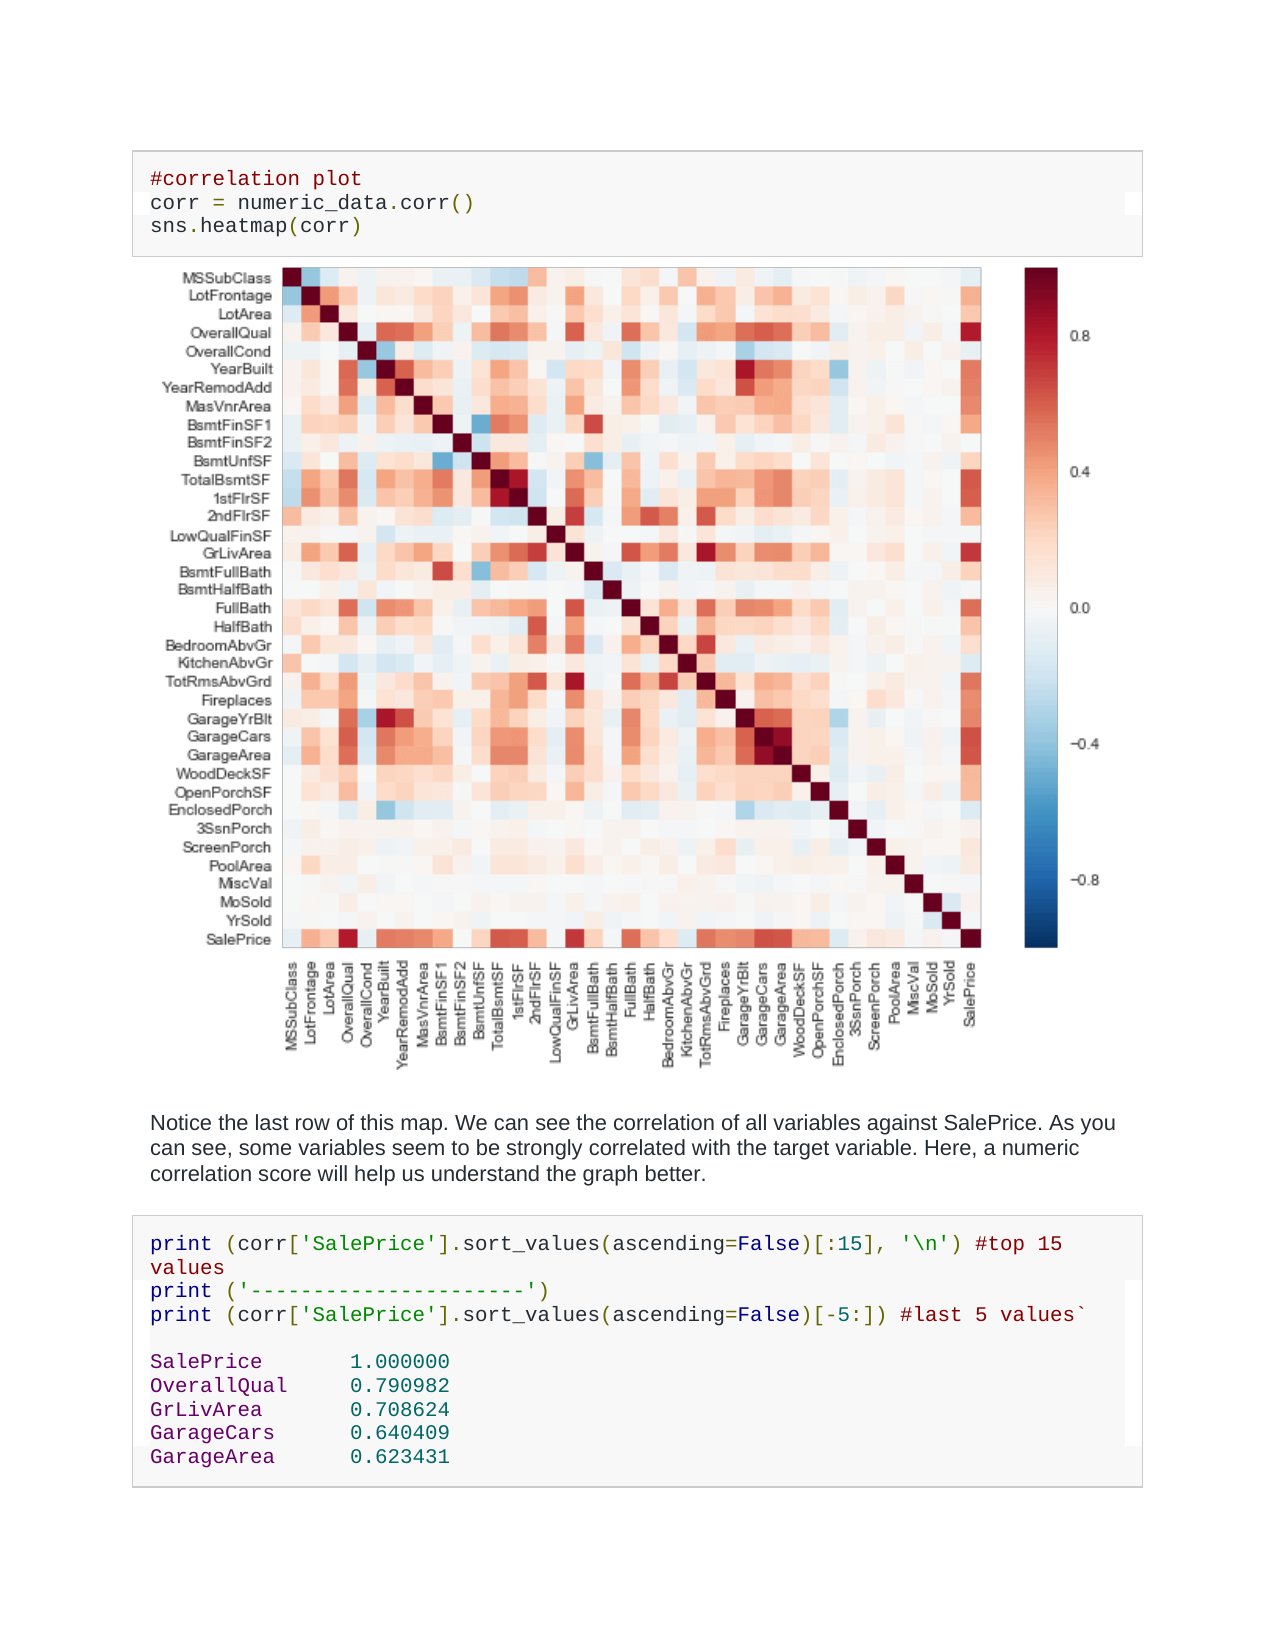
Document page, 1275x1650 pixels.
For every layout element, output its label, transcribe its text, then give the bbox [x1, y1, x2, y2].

text OverallQual 0.790982 [150, 1375, 1125, 1398]
text print ('----------------------') [150, 1280, 1125, 1304]
text GrLivArea 0.708624 [150, 1398, 1125, 1422]
picture [150, 257, 1111, 1081]
text Notice the last row of this map. We can see the correlation of all variables against SalePrice. As you can see, some variables seem to be strongly correlated with the target variable. Here, a numeric correlation score will help us understand the graph better. [150, 1110, 1125, 1186]
text GarageArea 0.623431 [133, 1428, 1142, 1486]
text print (corr['SalePrice'].sort_values(ascending=False)[:15], '\n') #top 15 values [133, 1216, 1142, 1280]
text sns.heatmap(corr) [133, 197, 1142, 256]
text SalePrice 1.000000 [150, 1351, 1125, 1375]
text print (corr['SalePrice'].sort_values(ascending=False)[-5:]) #last 5 values` [150, 1304, 1125, 1328]
text #correlation plot [133, 152, 1142, 192]
